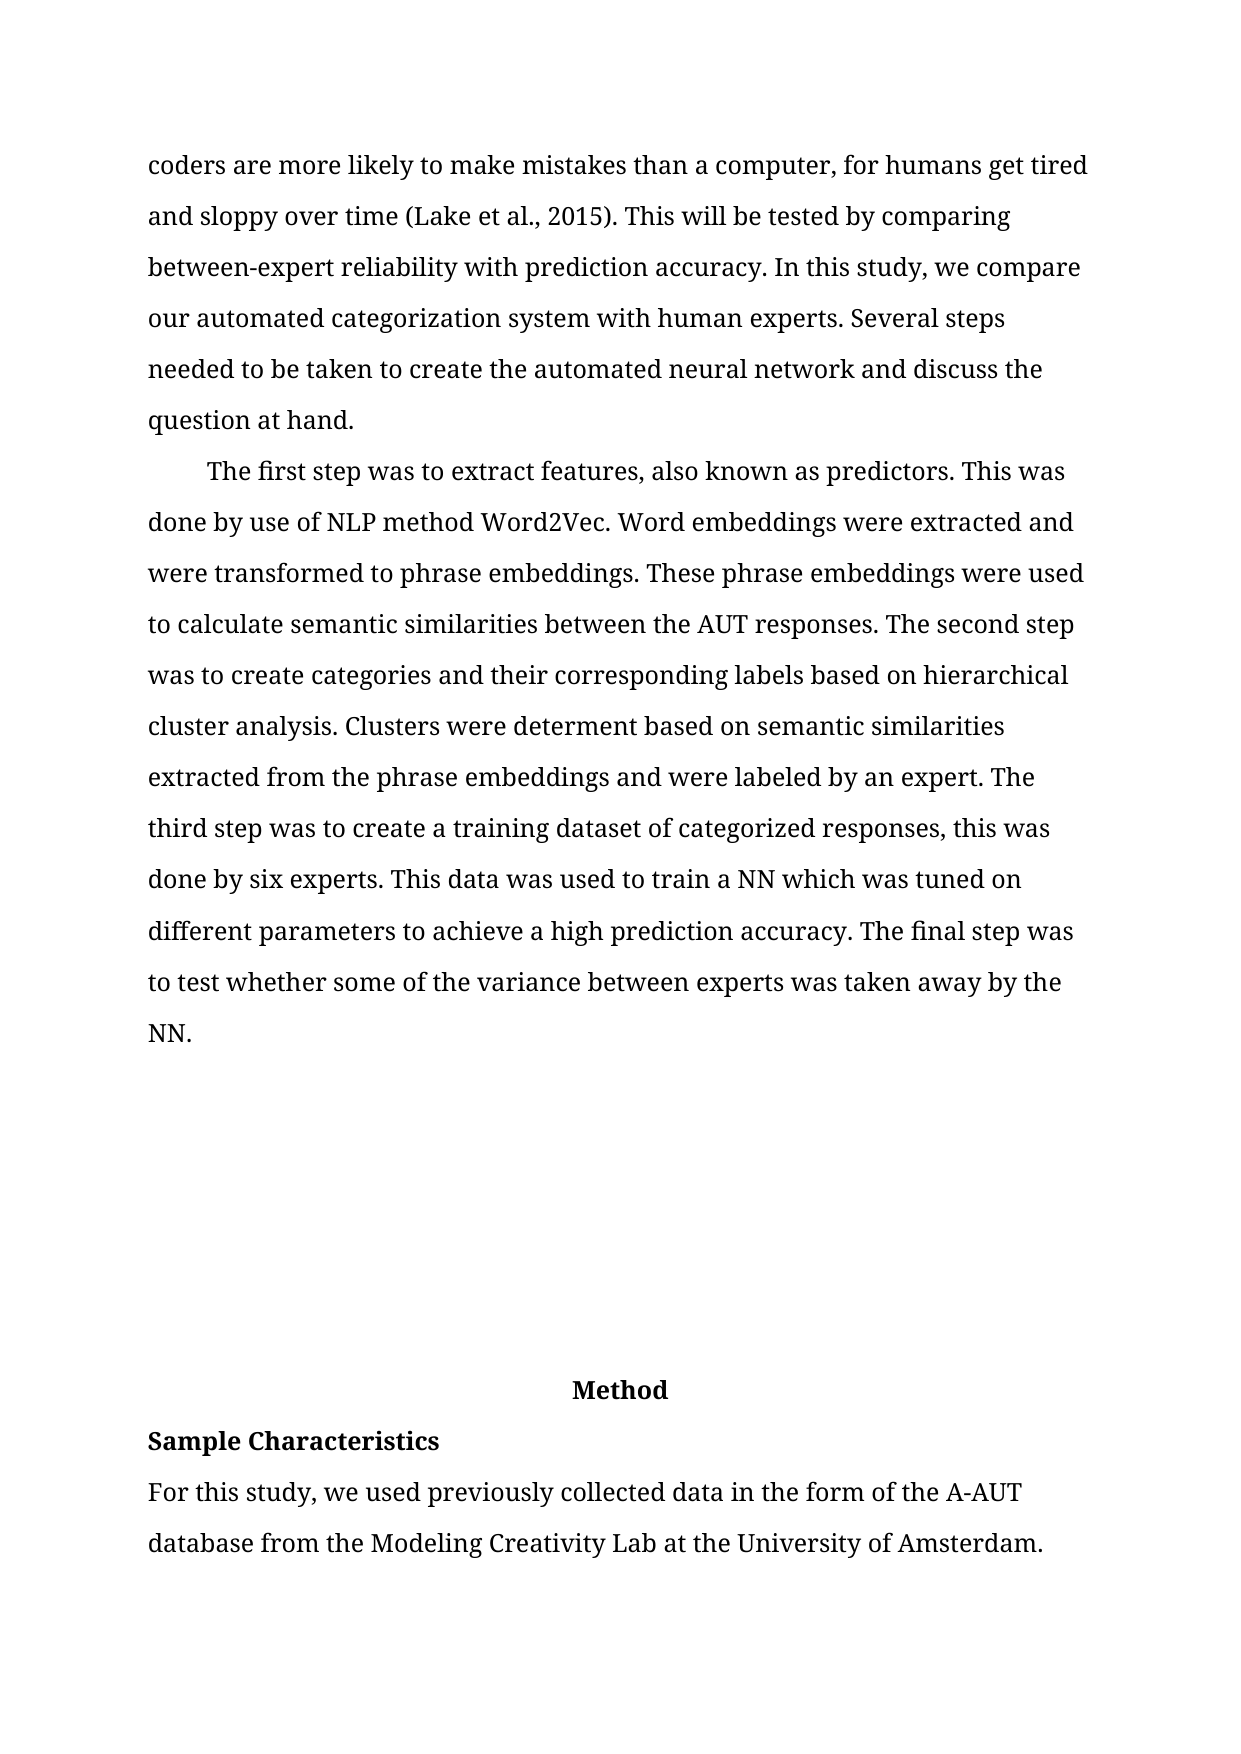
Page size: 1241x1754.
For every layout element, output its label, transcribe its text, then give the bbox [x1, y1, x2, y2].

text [148, 1475, 1093, 1560]
text Sample Characteristics [148, 1424, 1093, 1458]
text The first step was to extract features, also known as predictors. This was done by use of NLP method Word2Vec. Word embeddings were extracted and were transformed to phrase embeddings. These phrase embeddings were used to calculate semantic similarities between the AUT responses. The second step was to create categories and their corresponding labels based on hierarchical cluster analysis. Clusters were determent based on semantic similarities extracted from the phrase embeddings and were labeled by an expert. The third step was to create a training dataset of categorized responses, this was done by six experts. This data was used to train a NN which was tuned on different parameters to achieve a high prediction accuracy. The final step was to test whether some of the variance between experts was taken away by the NN. [148, 454, 1093, 1049]
text Method [148, 1373, 1093, 1407]
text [148, 148, 1093, 437]
